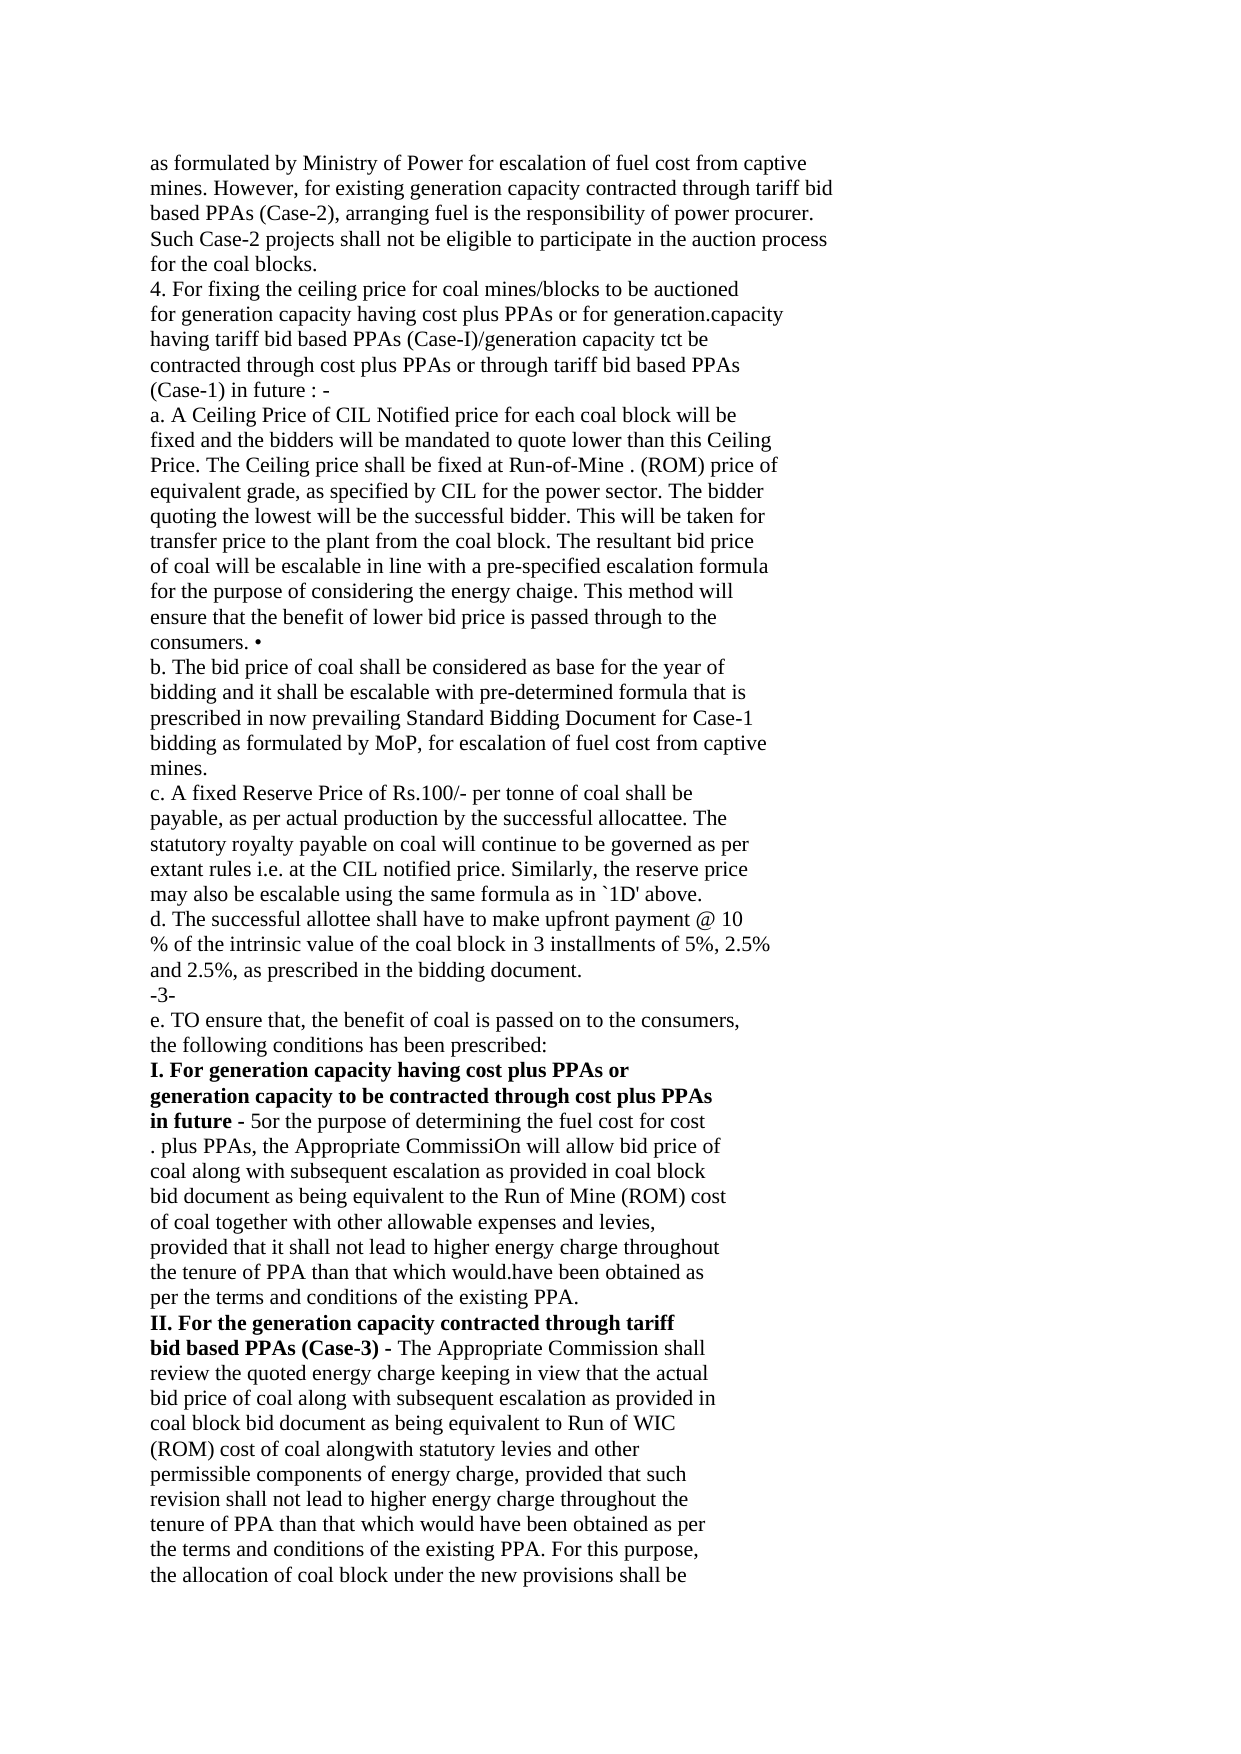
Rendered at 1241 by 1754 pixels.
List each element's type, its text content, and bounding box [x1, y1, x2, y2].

text coal block bid document as being equivalent to Run of WIC [150, 1410, 1090, 1436]
text 4. For fixing the ceiling price for coal mines/blocks to be auctioned [150, 276, 1090, 301]
text the tenure of PPA than that which would.have been obtained as [150, 1259, 1090, 1284]
text permissible components of energy charge, provided that such [150, 1461, 1090, 1486]
text b. The bid price of coal shall be considered as base for the year of [150, 654, 1090, 679]
text bidding as formulated by MoP, for escalation of fuel cost from captive [150, 730, 1090, 755]
text mines. [150, 755, 1090, 780]
text transfer price to the plant from the coal block. The resultant bid price [150, 528, 1090, 553]
text as formulated by Ministry of Power for escalation of fuel cost from captive [150, 150, 1090, 175]
text the allocation of coal block under the new provisions shall be [150, 1562, 1090, 1587]
text Price. The Ceiling price shall be fixed at Run-of-Mine . (ROM) price of [150, 452, 1090, 478]
text per the terms and conditions of the existing PPA. [150, 1284, 1090, 1309]
text quoting the lowest will be the successful bidder. This will be taken for [150, 503, 1090, 528]
text equivalent grade, as specified by CIL for the power sector. The bidder [150, 478, 1090, 503]
text extant rules i.e. at the CIL notified price. Similarly, the reserve price [150, 856, 1090, 881]
text provided that it shall not lead to higher energy charge throughout [150, 1234, 1090, 1259]
text of coal will be escalable in line with a pre-specified escalation formula [150, 553, 1090, 578]
text (ROM) cost of coal alongwith statutory levies and other [150, 1436, 1090, 1461]
text fixed and the bidders will be mandated to quote lower than this Ceiling [150, 427, 1090, 452]
text bid price of coal along with subsequent escalation as provided in [150, 1385, 1090, 1410]
text bid document as being equivalent to the Run of Mine (ROM) cost [150, 1183, 1090, 1209]
text . plus PPAs, the Appropriate CommissiOn will allow bid price of [150, 1133, 1090, 1158]
text contracted through cost plus PPAs or through tariff bid based PPAs [150, 352, 1090, 377]
text and 2.5%, as prescribed in the bidding document. [150, 957, 1090, 982]
text mines. However, for existing generation capacity contracted through tariff bid [150, 175, 1090, 200]
text generation capacity to be contracted through cost plus PPAs [150, 1083, 1090, 1108]
text % of the intrinsic value of the coal block in 3 installments of 5%, 2.5% [150, 931, 1090, 957]
text the terms and conditions of the existing PPA. For this purpose, [150, 1536, 1090, 1562]
text bid based PPAs (Case-3) - The Appropriate Commission shall [150, 1335, 1090, 1360]
text a. A Ceiling Price of CIL Notified price for each coal block will be [150, 402, 1090, 427]
text prescribed in now prevailing Standard Bidding Document for Case-1 [150, 704, 1090, 730]
text in future - 5or the purpose of determining the fuel cost for cost [150, 1108, 1090, 1133]
text based PPAs (Case-2), arranging fuel is the responsibility of power procurer. [150, 200, 1090, 226]
text statutory royalty payable on coal will continue to be governed as per [150, 831, 1090, 856]
text tenure of PPA than that which would have been obtained as per [150, 1511, 1090, 1536]
text c. A fixed Reserve Price of Rs.100/- per tonne of coal shall be [150, 780, 1090, 805]
text for the purpose of considering the energy chaige. This method will [150, 578, 1090, 604]
text -3- [150, 982, 1090, 1007]
text (Case-1) in future : - [150, 377, 1090, 402]
text I. For generation capacity having cost plus PPAs or [150, 1057, 1090, 1083]
text II. For the generation capacity contracted through tariff [150, 1309, 1090, 1335]
text having tariff bid based PPAs (Case-I)/generation capacity tct be [150, 326, 1090, 352]
text Such Case-2 projects shall not be eligible to participate in the auction process [150, 226, 1090, 251]
text revision shall not lead to higher energy charge throughout the [150, 1486, 1090, 1511]
text ensure that the benefit of lower bid price is passed through to the [150, 604, 1090, 629]
text review the quoted energy charge keeping in view that the actual [150, 1360, 1090, 1385]
text d. The successful allottee shall have to make upfront payment @ 10 [150, 906, 1090, 931]
text payable, as per actual production by the successful allocattee. The [150, 805, 1090, 831]
text may also be escalable using the same formula as in `1D' above. [150, 881, 1090, 906]
text e. TO ensure that, the benefit of coal is passed on to the consumers, [150, 1007, 1090, 1032]
text for the coal blocks. [150, 251, 1090, 276]
text the following conditions has been prescribed: [150, 1032, 1090, 1057]
text for generation capacity having cost plus PPAs or for generation.capacity [150, 301, 1090, 326]
text consumers. • [150, 629, 1090, 654]
text coal along with subsequent escalation as provided in coal block [150, 1158, 1090, 1183]
text of coal together with other allowable expenses and levies, [150, 1209, 1090, 1234]
text bidding and it shall be escalable with pre-determined formula that is [150, 679, 1090, 704]
